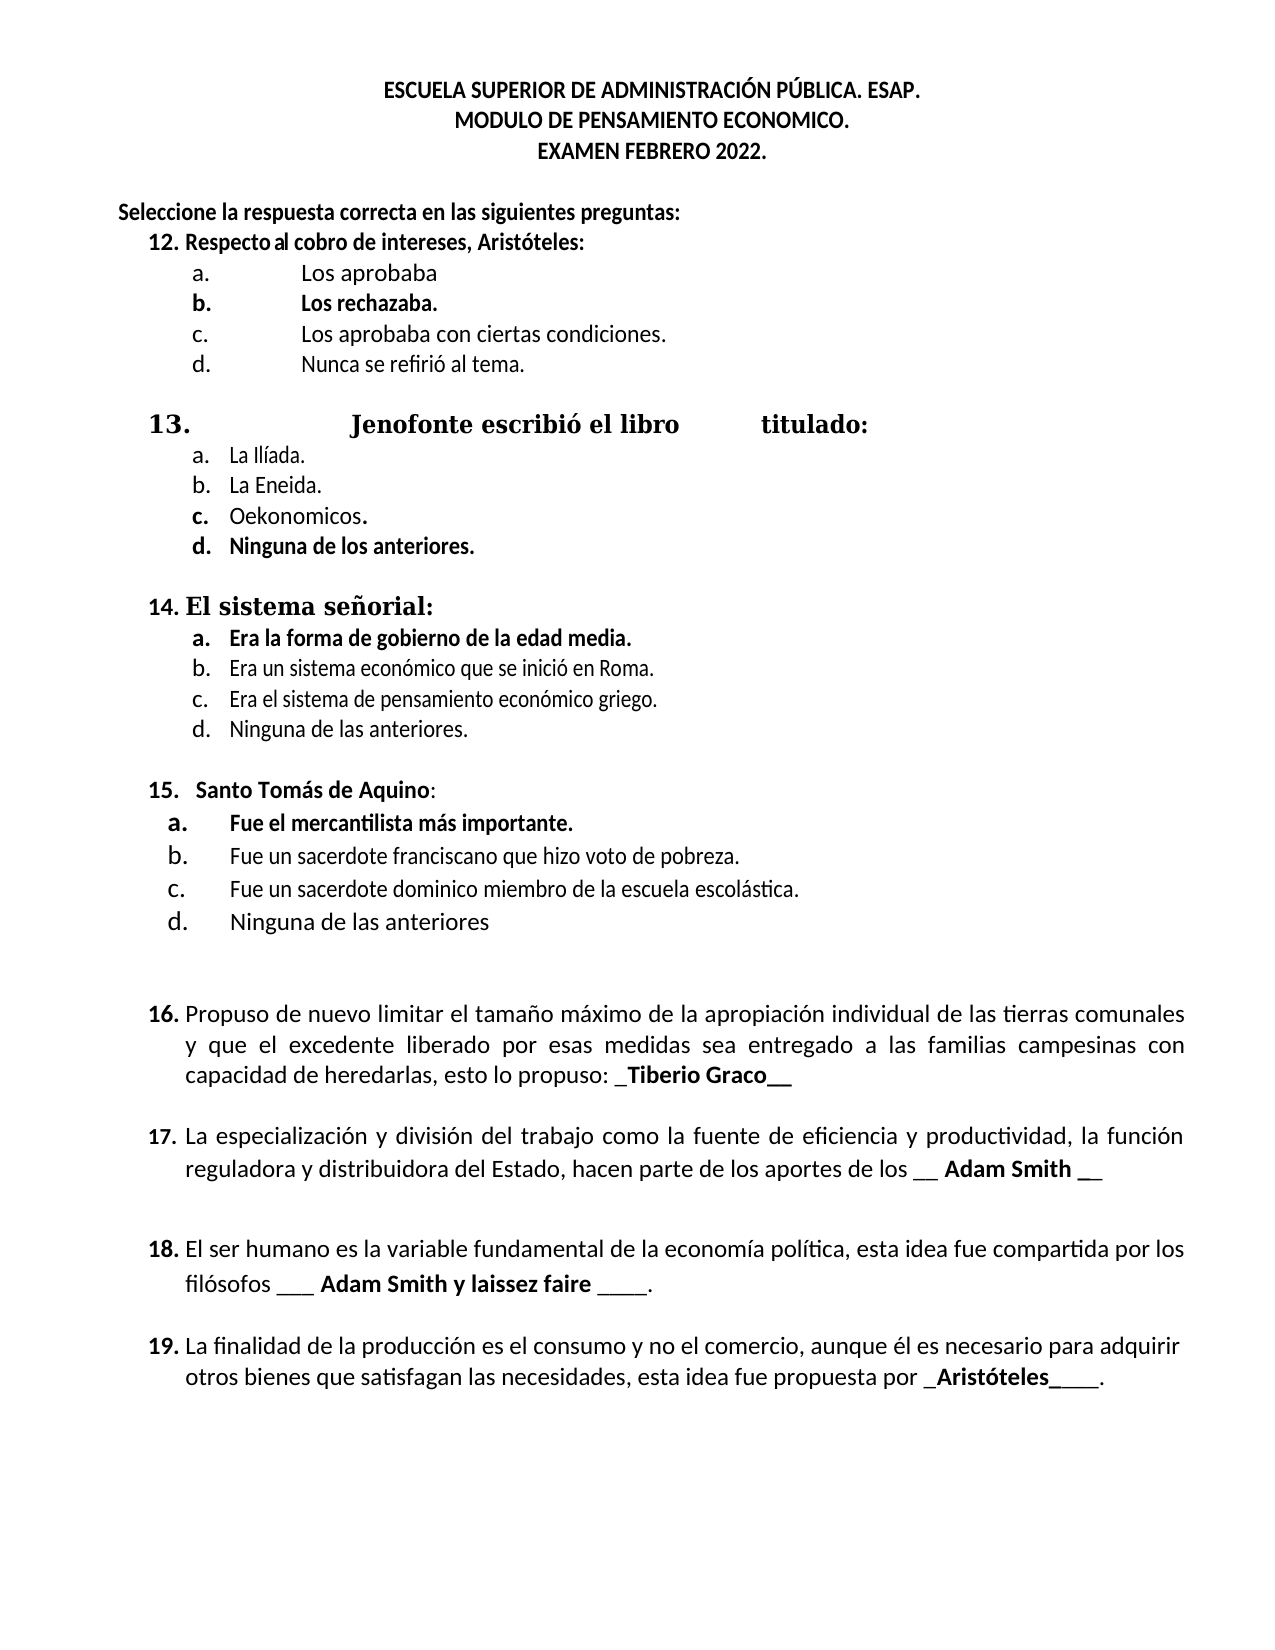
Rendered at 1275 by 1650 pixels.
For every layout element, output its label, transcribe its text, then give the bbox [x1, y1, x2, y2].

list La especialización y división del trabajo como la fuente de eficiencia y productividad, la función reguladora y distribuidora del Estado, hacen parte de los aportes de los __ Adam Smith __ [148, 1120, 1186, 1184]
list Fue el mercantilista más importante. [167, 805, 1186, 838]
list La finalidad de la producción es el consumo y no el comercio, aunque él es necesario para adquirir otros bienes que satisfagan las necesidades, esta idea fue propuesta por _Aristóteles____. [148, 1330, 1186, 1391]
list Los aprobaba [192, 257, 1186, 287]
list Era un sistema económico que se inició en Roma. [192, 653, 1186, 683]
list Ninguna de los anteriores. [192, 531, 1186, 561]
list Ninguna de las anteriores. [192, 714, 1186, 744]
list Los aprobaba con ciertas condiciones. [192, 318, 1186, 348]
list Santo Tomás de Aquino: [148, 775, 1186, 805]
list Fue un sacerdote dominico miembro de la escuela escolástica. [167, 871, 1186, 904]
list Los rechazaba. [192, 287, 1186, 318]
list Oekonomicos. [192, 500, 1186, 531]
list Nunca se refirió al tema. [192, 348, 1186, 379]
list Era el sistema de pensamiento económico griego. [192, 683, 1186, 714]
list Fue un sacerdote franciscano que hizo voto de pobreza. [167, 838, 1186, 871]
list El sistema señorial: [148, 592, 1186, 622]
list Ninguna de las anteriores [167, 904, 1186, 937]
list Respecto al cobro de intereses, Aristóteles: [148, 226, 1186, 257]
list Propuso de nuevo limitar el tamaño máximo de la apropiación individual de las tierras comunales y que el excedente liberado por esas medidas sea entregado a las familias campesinas con capacidad de heredarlas, esto lo propuso: _Tiberio Graco__ [148, 998, 1186, 1090]
list La Eneida. [192, 469, 1186, 500]
list La Ilíada. [192, 439, 1186, 469]
list El ser humano es la variable fundamental de la economía política, esta idea fue compartida por los filósofos ___ Adam Smith y laissez faire ____. [148, 1233, 1186, 1299]
list Jenofonte escribió el libro titulado: [148, 409, 1186, 439]
text Seleccione la respuesta correcta en las siguientes preguntas: [118, 196, 1186, 226]
list Era la forma de gobierno de la edad media. [192, 622, 1186, 653]
